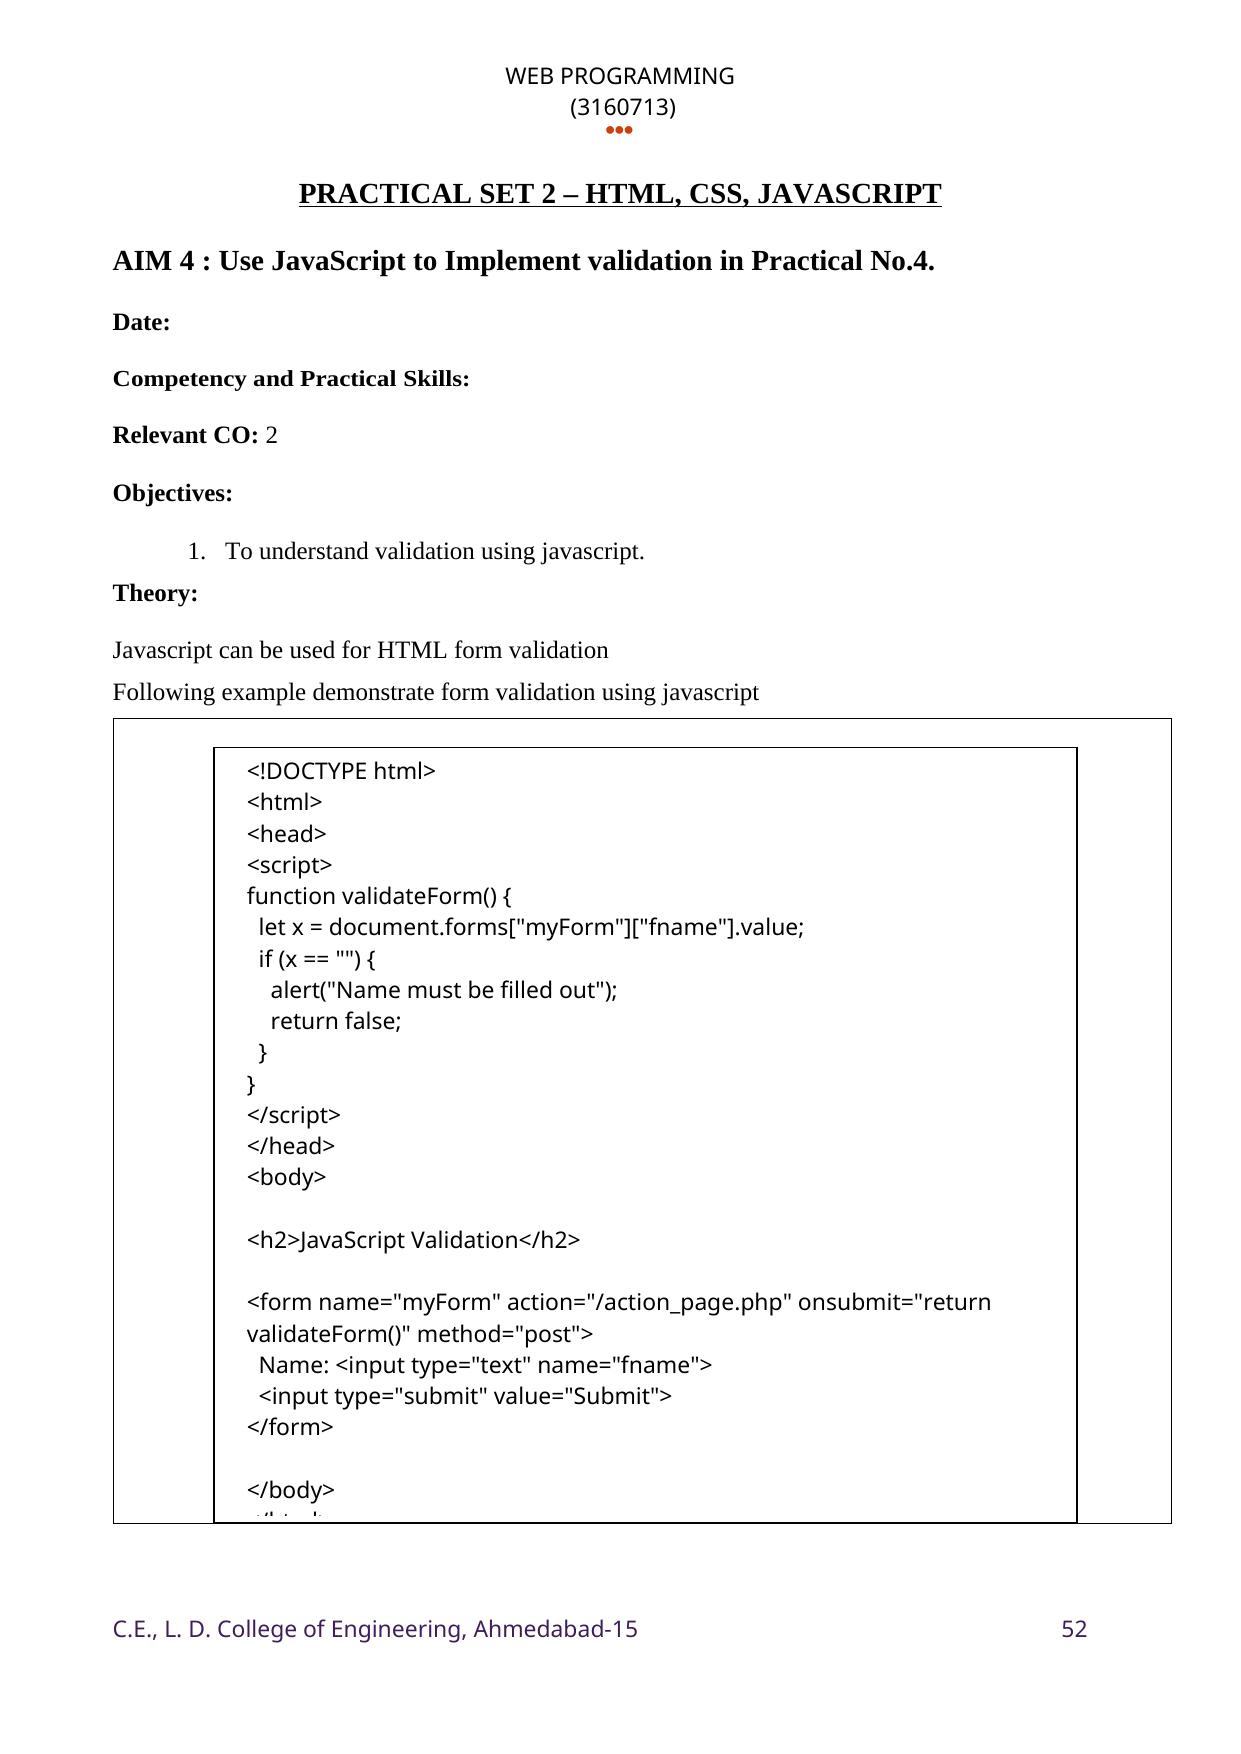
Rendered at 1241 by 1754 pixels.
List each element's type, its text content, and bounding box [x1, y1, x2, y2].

text Competency and Practical Skills: [112, 365, 1128, 391]
text Relevant CO: 2 [112, 420, 1128, 449]
text Following example demonstrate form validation using javascript [112, 677, 1128, 706]
text AIM 4 : Use JavaScript to Implement validation in Practical No.4. [112, 243, 1128, 277]
text Theory: [112, 578, 1128, 606]
text PRACTICAL SET 2 – HTML, CSS, JAVASCRIPT [112, 177, 1128, 210]
text Date: [112, 307, 1128, 336]
text Javascript can be used for HTML form validation [112, 636, 1128, 664]
text Objectives: [112, 478, 1128, 507]
table_header [114, 719, 1171, 1523]
list To understand validation using javascript. [187, 536, 1128, 565]
